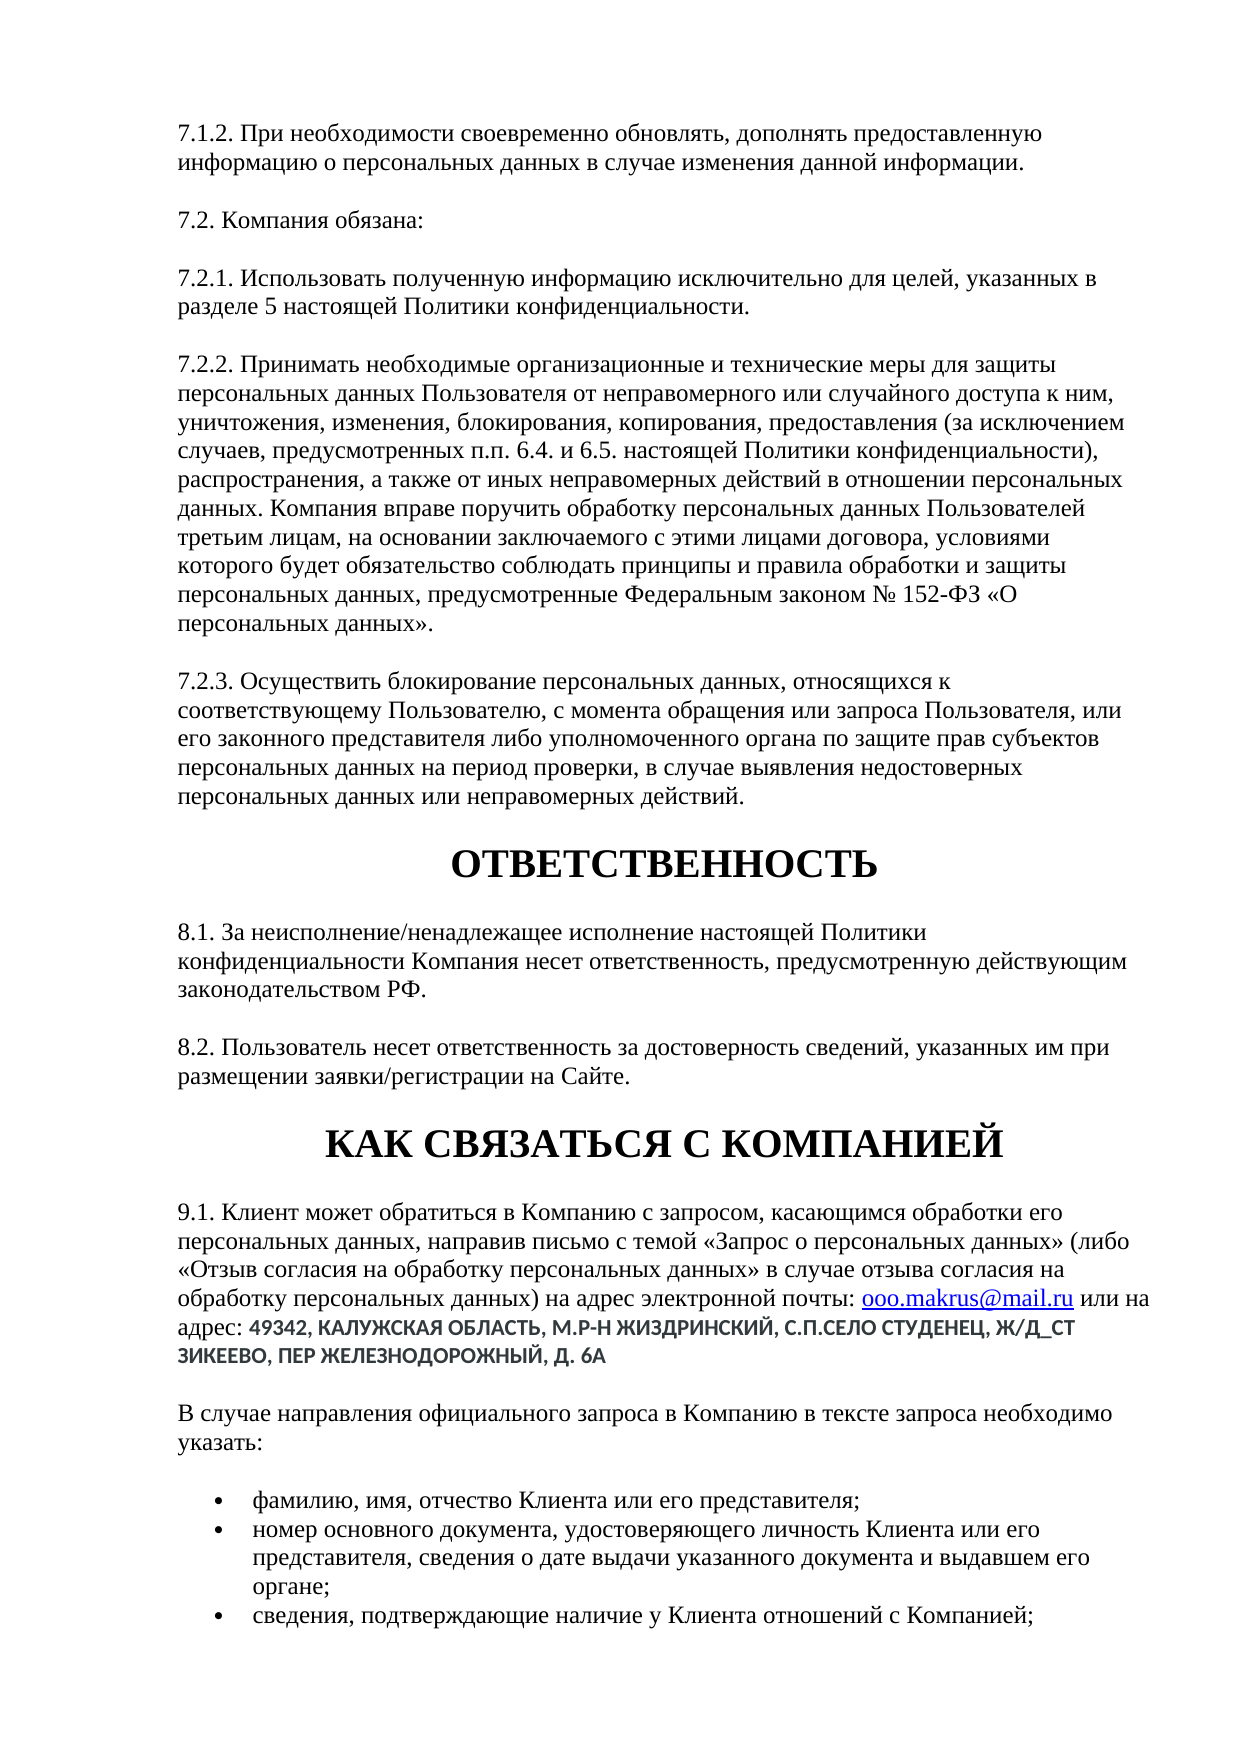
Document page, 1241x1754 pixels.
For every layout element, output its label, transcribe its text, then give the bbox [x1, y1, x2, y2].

list сведения, подтверждающие наличие у Клиента отношений с Компанией; [215, 1600, 1152, 1629]
text 8.1. За неисполнение/ненадлежащее исполнение настоящей Политики конфиденциальности Компания несет ответственность, предусмотренную действующим законодательством РФ. [177, 917, 1152, 1003]
text 7.2.1. Использовать полученную информацию исключительно для целей, указанных в разделе 5 настоящей Политики конфиденциальности. [177, 263, 1152, 320]
text 7.2. Компания обязана: [177, 205, 1152, 233]
text КАК СВЯЗАТЬСЯ С КОМПАНИЕЙ [177, 1119, 1152, 1166]
text ОТВЕТСТВЕННОСТЬ [177, 839, 1152, 886]
list номер основного документа, удостоверяющего личность Клиента или его представителя, сведения о дате выдачи указанного документа и выдавшем его органе; [215, 1514, 1152, 1600]
text В случае направления официального запроса в Компанию в тексте запроса необходимо указать: [177, 1398, 1152, 1456]
text 8.2. Пользователь несет ответственность за достоверность сведений, указанных им при размещении заявки/регистрации на Сайте. [177, 1032, 1152, 1090]
text 7.2.2. Принимать необходимые организационные и технические меры для защиты персональных данных Пользователя от неправомерного или случайного доступа к ним, уничтожения, изменения, блокирования, копирования, предоставления (за исключением случаев, предусмотренных п.п. 6.4. и 6.5. настоящей Политики конфиденциальности), распространения, а также от иных неправомерных действий в отношении персональных данных. Компания вправе поручить обработку персональных данных Пользователей третьим лицам, на основании заключаемого с этими лицами договора, условиями которого будет обязательство соблюдать принципы и правила обработки и защиты персональных данных, предусмотренные Федеральным законом № 152-ФЗ «О персональных данных». [177, 349, 1152, 637]
text 7.1.2. При необходимости своевременно обновлять, дополнять предоставленную информацию о персональных данных в случае изменения данной информации. [177, 118, 1152, 176]
text 7.2.3. Осуществить блокирование персональных данных, относящихся к соответствующему Пользователю, с момента обращения или запроса Пользователя, или его законного представителя либо уполномоченного органа по защите прав субъектов персональных данных на период проверки, в случае выявления недостоверных персональных данных или неправомерных действий. [177, 666, 1152, 810]
text 9.1. Клиент может обратиться в Компанию с запросом, касающимся обработки его персональных данных, направив письмо с темой «Запрос о персональных данных» (либо «Отзыв согласия на обработку персональных данных» в случае отзыва согласия на обработку персональных данных) на адрес электронной почты: ooo.makrus@mail.ru или на адрес: 49342, КАЛУЖСКАЯ ОБЛАСТЬ, М.Р-Н ЖИЗДРИНСКИЙ, С.П.СЕЛО СТУДЕНЕЦ, Ж/Д_СТ ЗИКЕЕВО, ПЕР ЖЕЛЕЗНОДОРОЖНЫЙ, Д. 6А [177, 1197, 1152, 1369]
list фамилию, имя, отчество Клиента или его представителя; [215, 1485, 1152, 1514]
